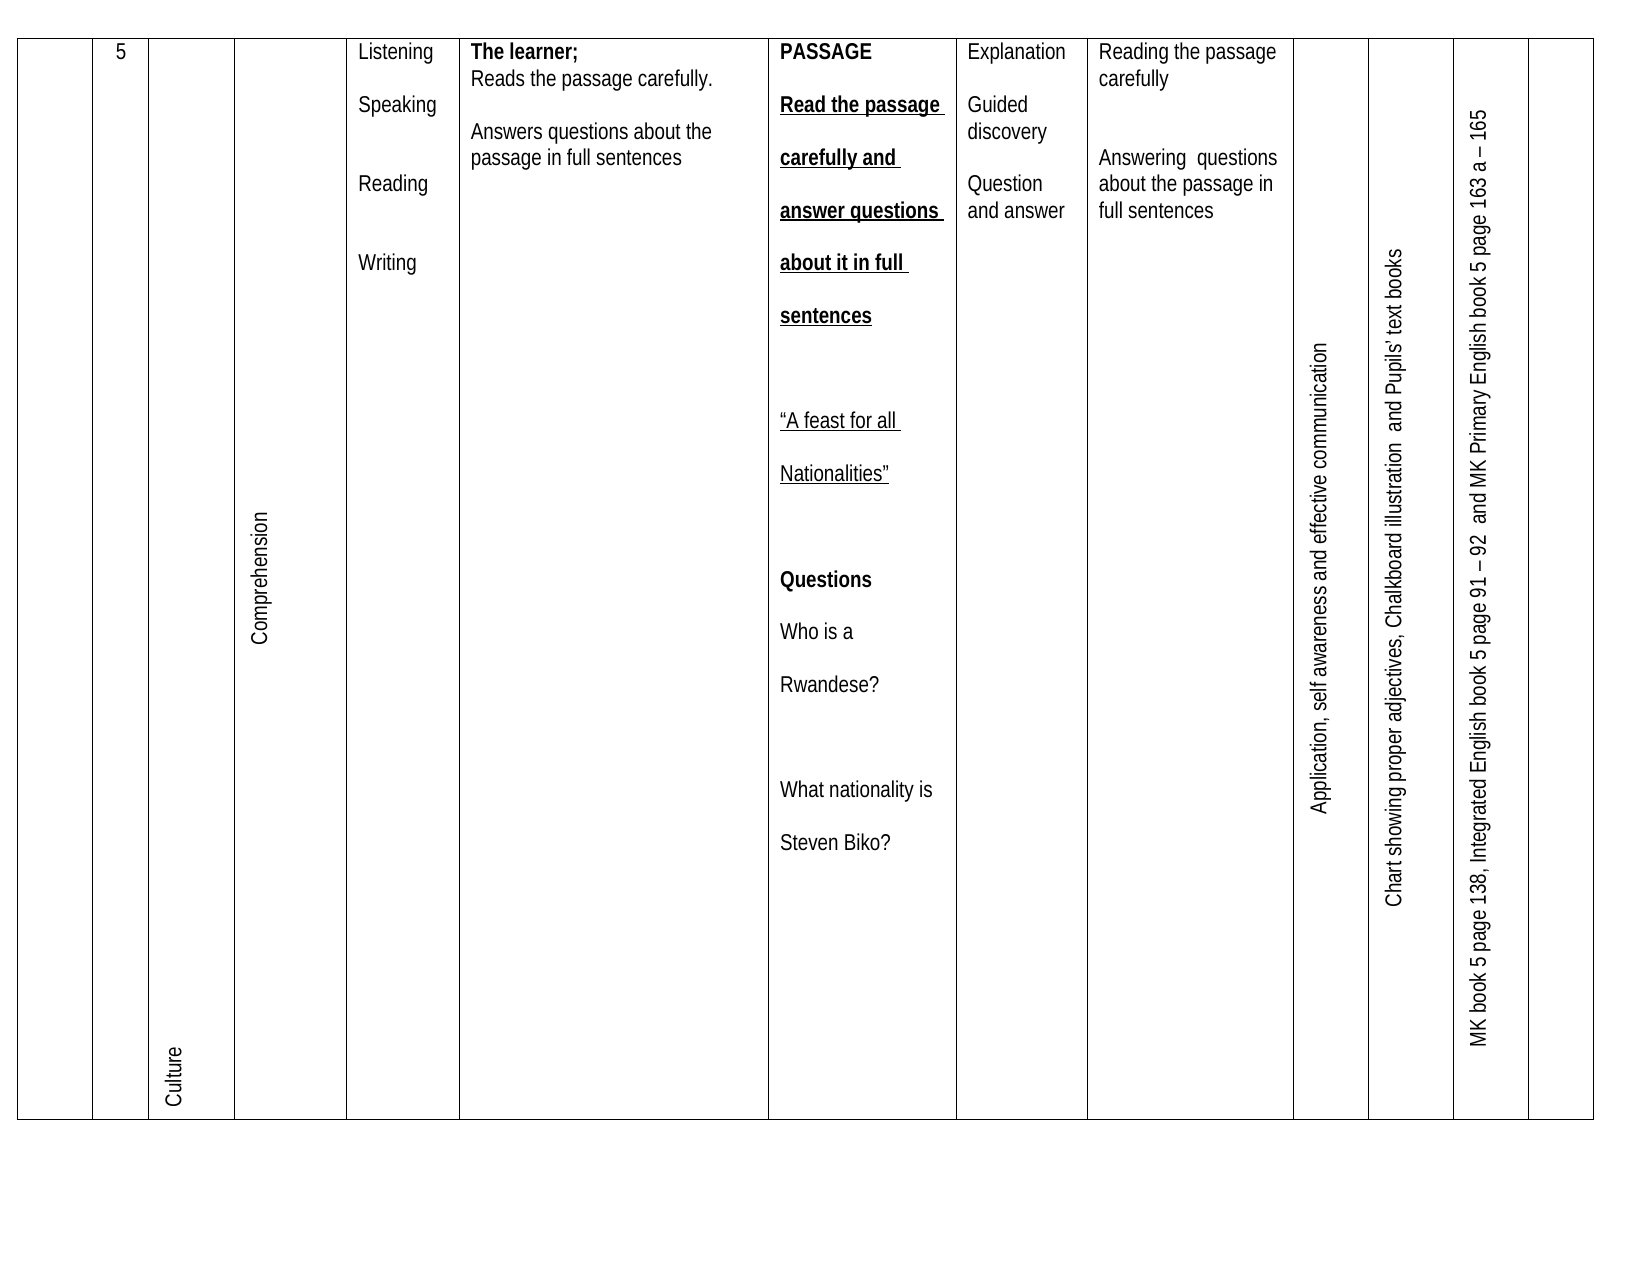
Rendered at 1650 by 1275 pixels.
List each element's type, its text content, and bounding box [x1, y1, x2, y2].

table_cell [1294, 39, 1368, 1119]
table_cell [1454, 39, 1528, 1119]
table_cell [957, 39, 1087, 1119]
table_cell [18, 39, 92, 1119]
table_cell The learner; Reads the passage carefully. Answers questions about the passage in full sentences [460, 39, 768, 1119]
table_cell [1529, 39, 1593, 1119]
table_cell Comprehension [235, 39, 346, 1119]
table_cell Reading the passage carefully Answering questions about the passage in full sentences [1088, 39, 1293, 1119]
table_cell 5 [93, 39, 148, 1119]
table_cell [347, 39, 459, 1119]
table_cell Culture [149, 39, 234, 1119]
table_cell PASSAGE Read the passage carefully and answer questions about it in full sentences “A feast for all Nationalities” Questions Who is a Rwandese? What nationality is Steven Biko? [769, 39, 956, 1119]
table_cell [1369, 39, 1453, 1119]
